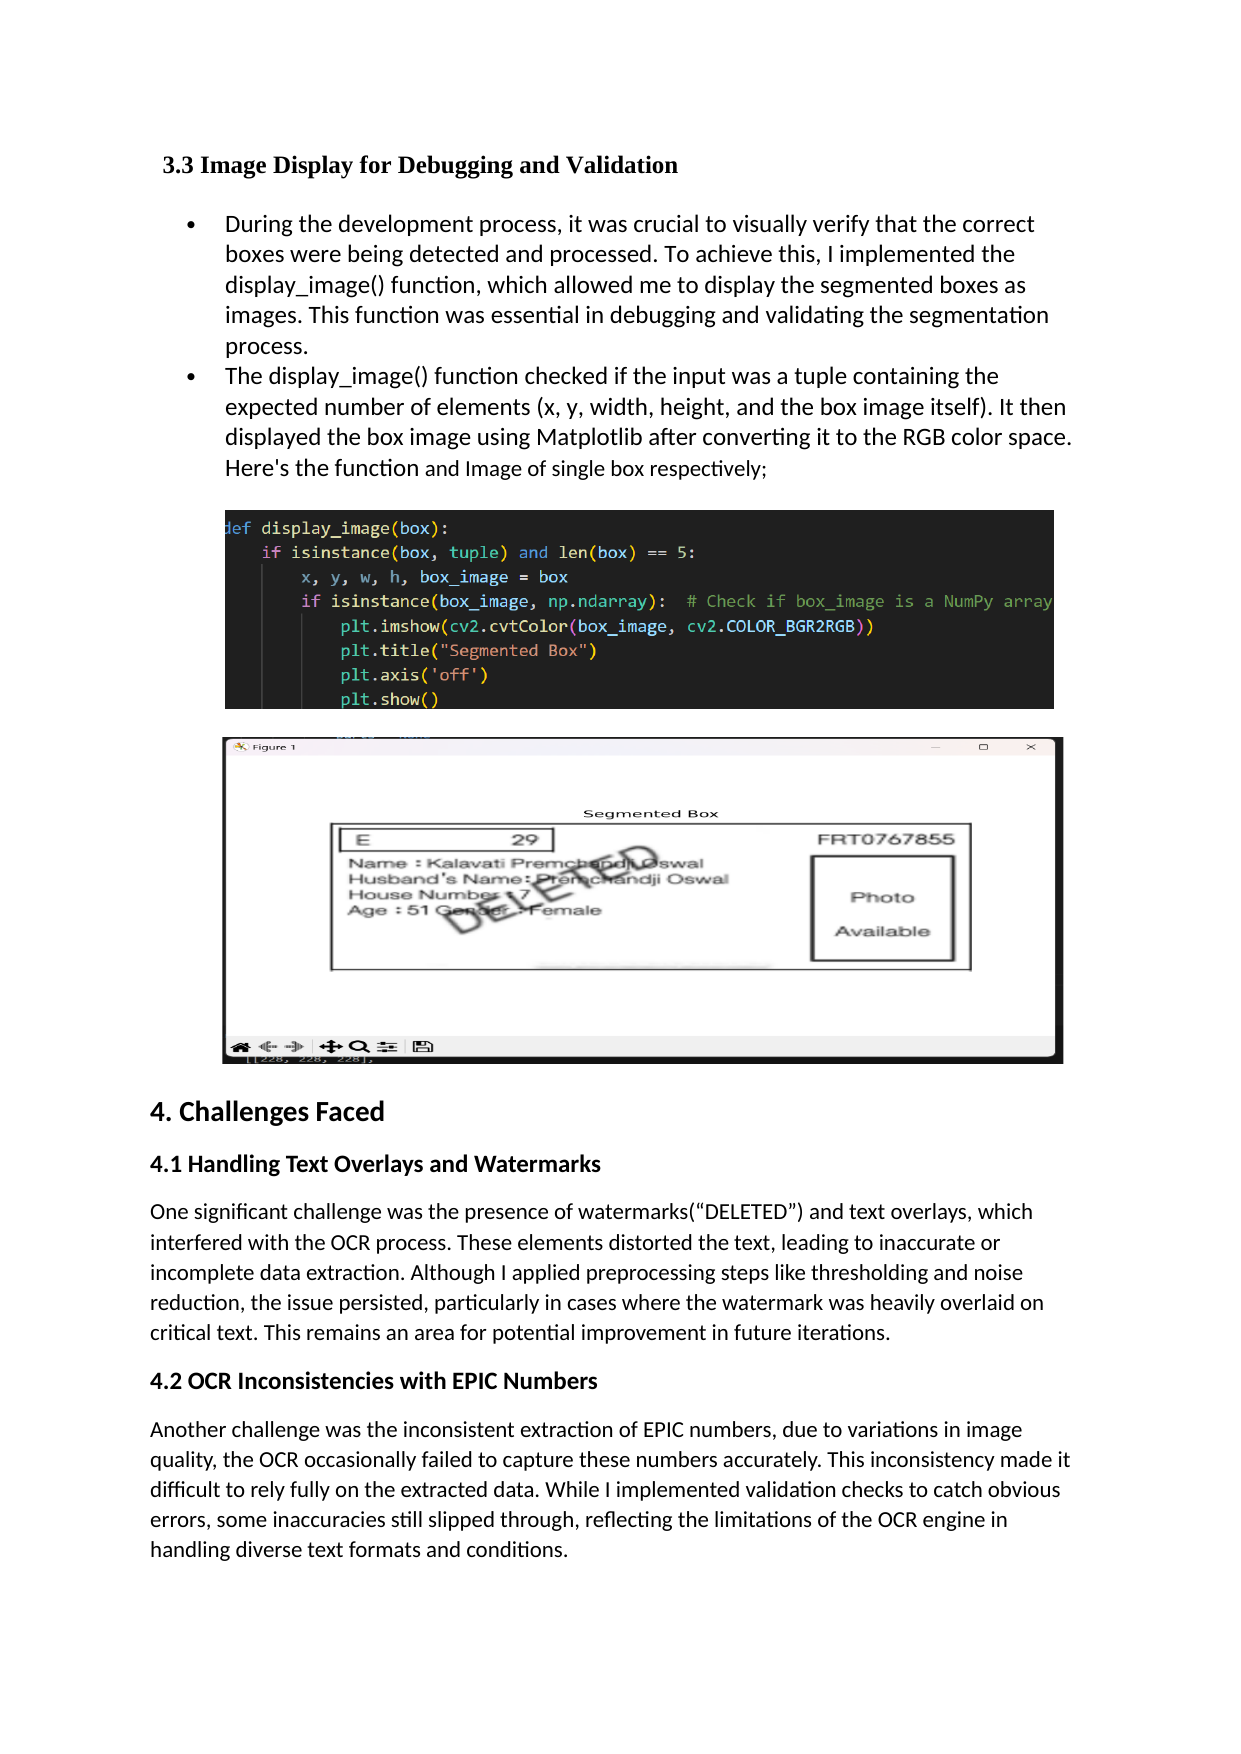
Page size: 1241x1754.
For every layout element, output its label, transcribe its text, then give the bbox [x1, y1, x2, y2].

picture [225, 510, 1054, 709]
text 4.1 Handling Text Overlays and Watermarks [150, 1148, 1090, 1178]
text 4. Challenges Faced [150, 1093, 1090, 1128]
text 4.2 OCR Inconsistencies with EPIC Numbers [150, 1365, 1090, 1396]
text 3.3 Image Display for Debugging and Validation [150, 150, 1090, 179]
list The display_image() function checked if the input was a tuple containing the expected number of elements (x, y, width, height, and the box image itself). It then displayed the box image using Matplotlib after converting it to the RGB color space. Here's the function and Image of single box respectively; [187, 361, 1090, 483]
picture [222, 737, 1064, 1064]
list During the development process, it was crucial to visually verify that the correct boxes were being detected and processed. To achieve this, I implemented the display_image() function, which allowed me to display the segmented boxes as images. This function was essential in debugging and validating the segmentation process. [187, 208, 1090, 361]
text One significant challenge was the presence of watermarks(“DELETED”) and text overlays, which interfered with the OCR process. These elements distorted the text, leading to inaccurate or incomplete data extraction. Although I applied preprocessing steps like thresholding and noise reduction, the issue persisted, particularly in cases where the watermark was heavily overlaid on critical text. This remains an area for potential improvement in future iterations. [150, 1197, 1090, 1346]
text Another challenge was the inconsistent extraction of EPIC numbers, due to variations in image quality, the OCR occasionally failed to capture these numbers accurately. This inconsistency made it difficult to rely fully on the extracted data. While I implemented validation checks to catch obvious errors, some inaccuracies still slipped through, reflecting the limitations of the OCR engine in handling diverse text formats and conditions. [150, 1415, 1090, 1564]
